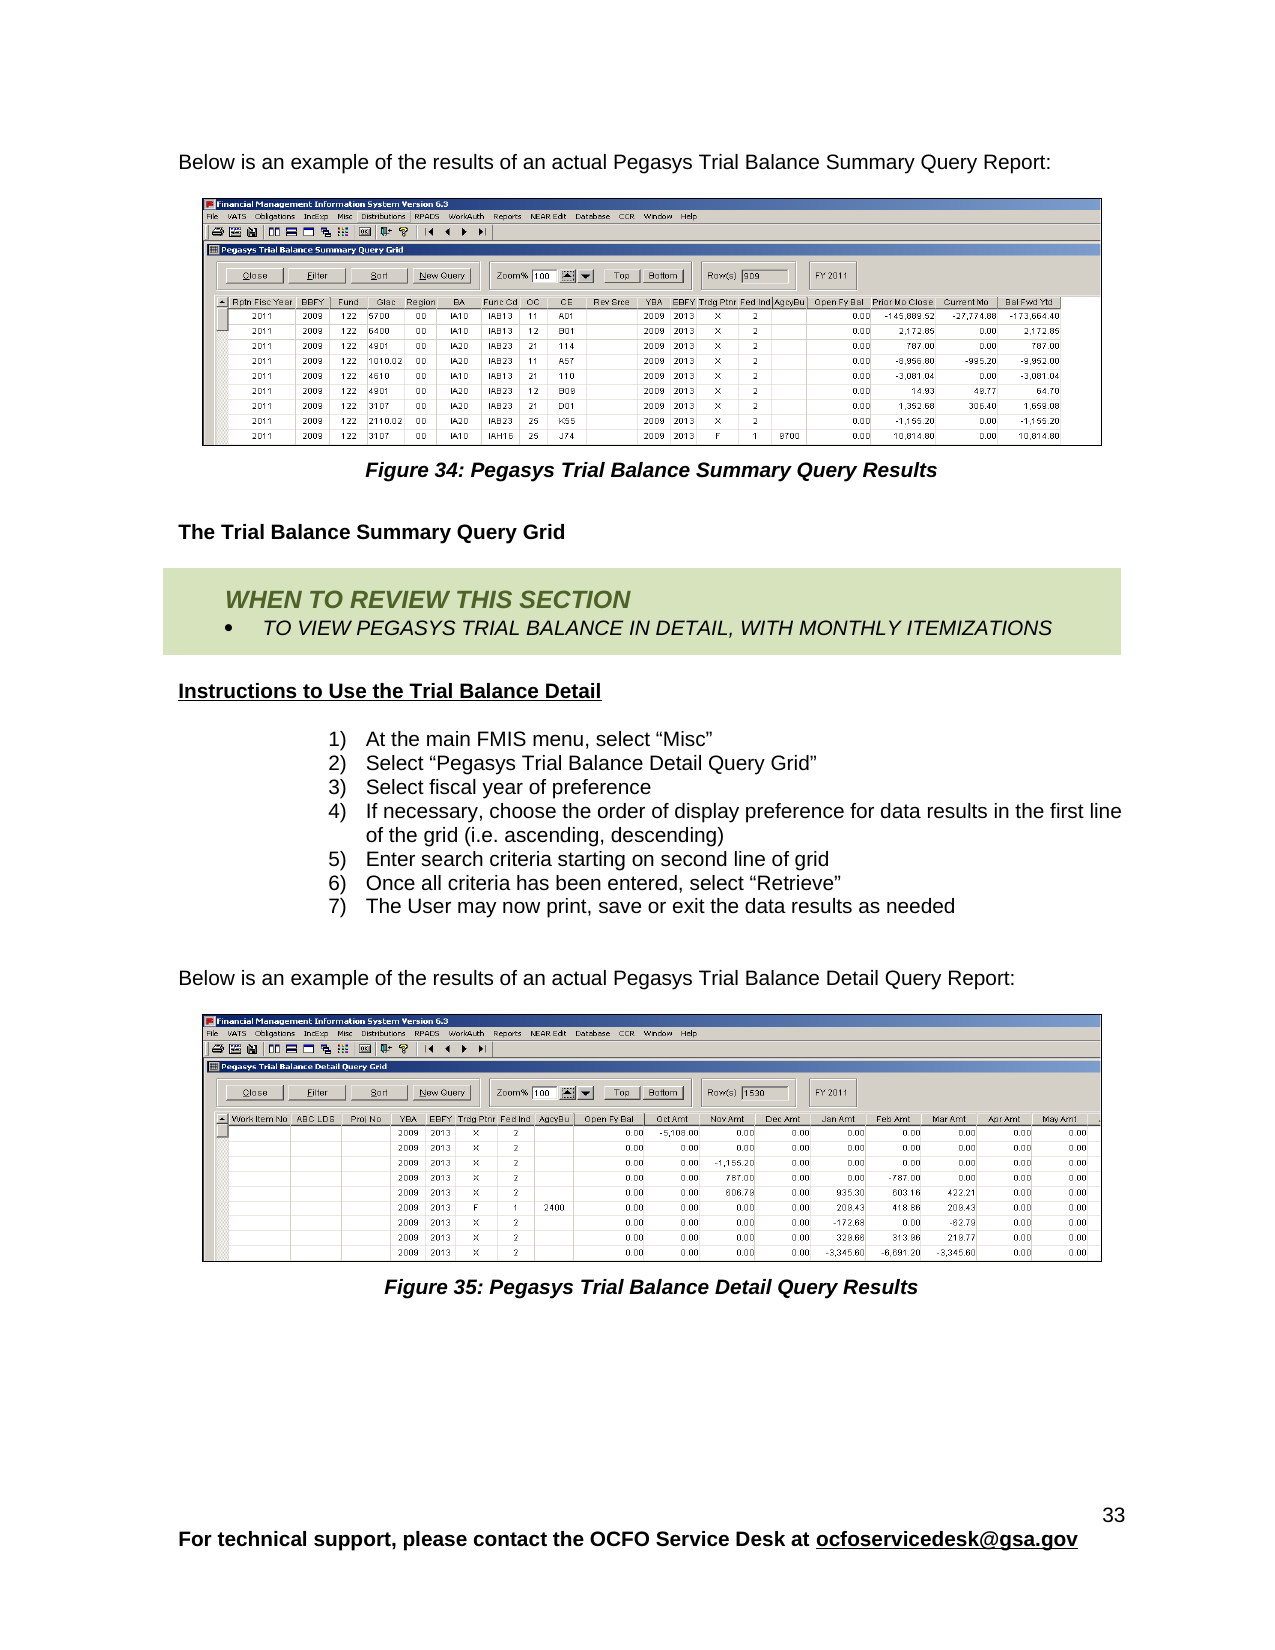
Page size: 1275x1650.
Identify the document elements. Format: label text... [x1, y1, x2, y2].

list At the main FMIS menu, select “Misc” [328, 727, 1125, 751]
text Instructions to Use the Trial Balance Detail [178, 679, 1125, 703]
text Below is an example of the results of an actual Pegasys Trial Balance Detail Query Report: [178, 966, 1125, 990]
list If necessary, choose the order of display preference for data results in the first line of the grid (i.e. ascending, descending) [328, 798, 1125, 846]
text The Trial Balance Summary Query Grid [178, 520, 1125, 544]
table_header When to Review this Section To view pegasys trial balance in detail, with monthly itemizations [163, 568, 1121, 655]
picture [203, 1015, 1101, 1261]
text Figure 35: Pegasys Trial Balance Detail Query Results [178, 1274, 1125, 1298]
list Select “Pegasys Trial Balance Detail Query Grid” [328, 751, 1125, 774]
list The User may now print, save or exit the data results as needed [328, 894, 1125, 918]
text Below is an example of the results of an actual Pegasys Trial Balance Summary Query Report: [178, 150, 1125, 174]
text Figure 34: Pegasys Trial Balance Summary Query Results [178, 458, 1125, 482]
list Once all criteria has been entered, select “Retrieve” [328, 870, 1125, 894]
list Select fiscal year of preference [328, 774, 1125, 798]
list Enter search criteria starting on second line of grid [328, 846, 1125, 870]
picture [203, 199, 1101, 445]
